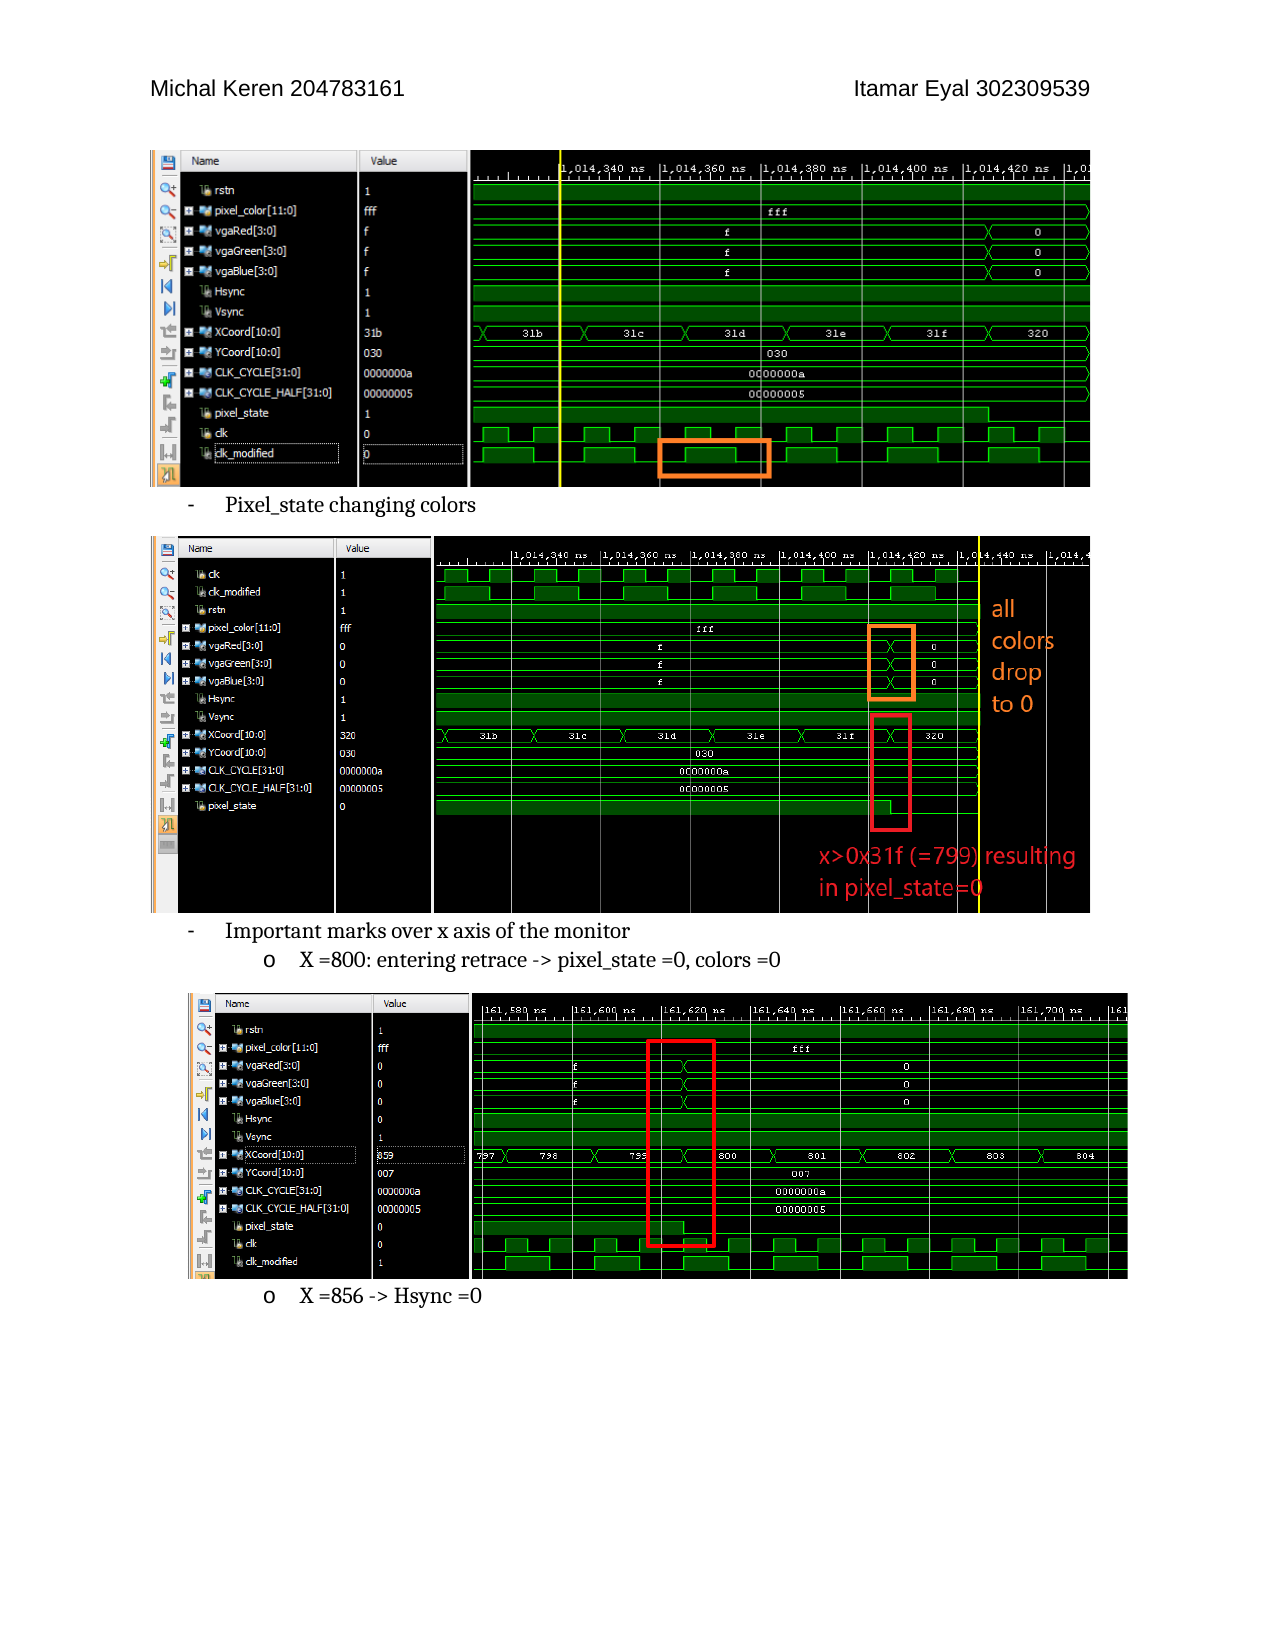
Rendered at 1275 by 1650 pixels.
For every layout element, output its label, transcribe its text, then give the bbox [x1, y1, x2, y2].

picture [187, 993, 1128, 1279]
list Important marks over x axis of the monitor [187, 917, 1125, 945]
list X =856 -> Hsync =0 [262, 1282, 1125, 1310]
picture [150, 150, 1091, 487]
picture [150, 536, 1091, 913]
list X =800: entering retrace -> pixel_state =0, colors =0 [262, 947, 1125, 974]
list Pixel_state changing colors [187, 490, 1125, 518]
